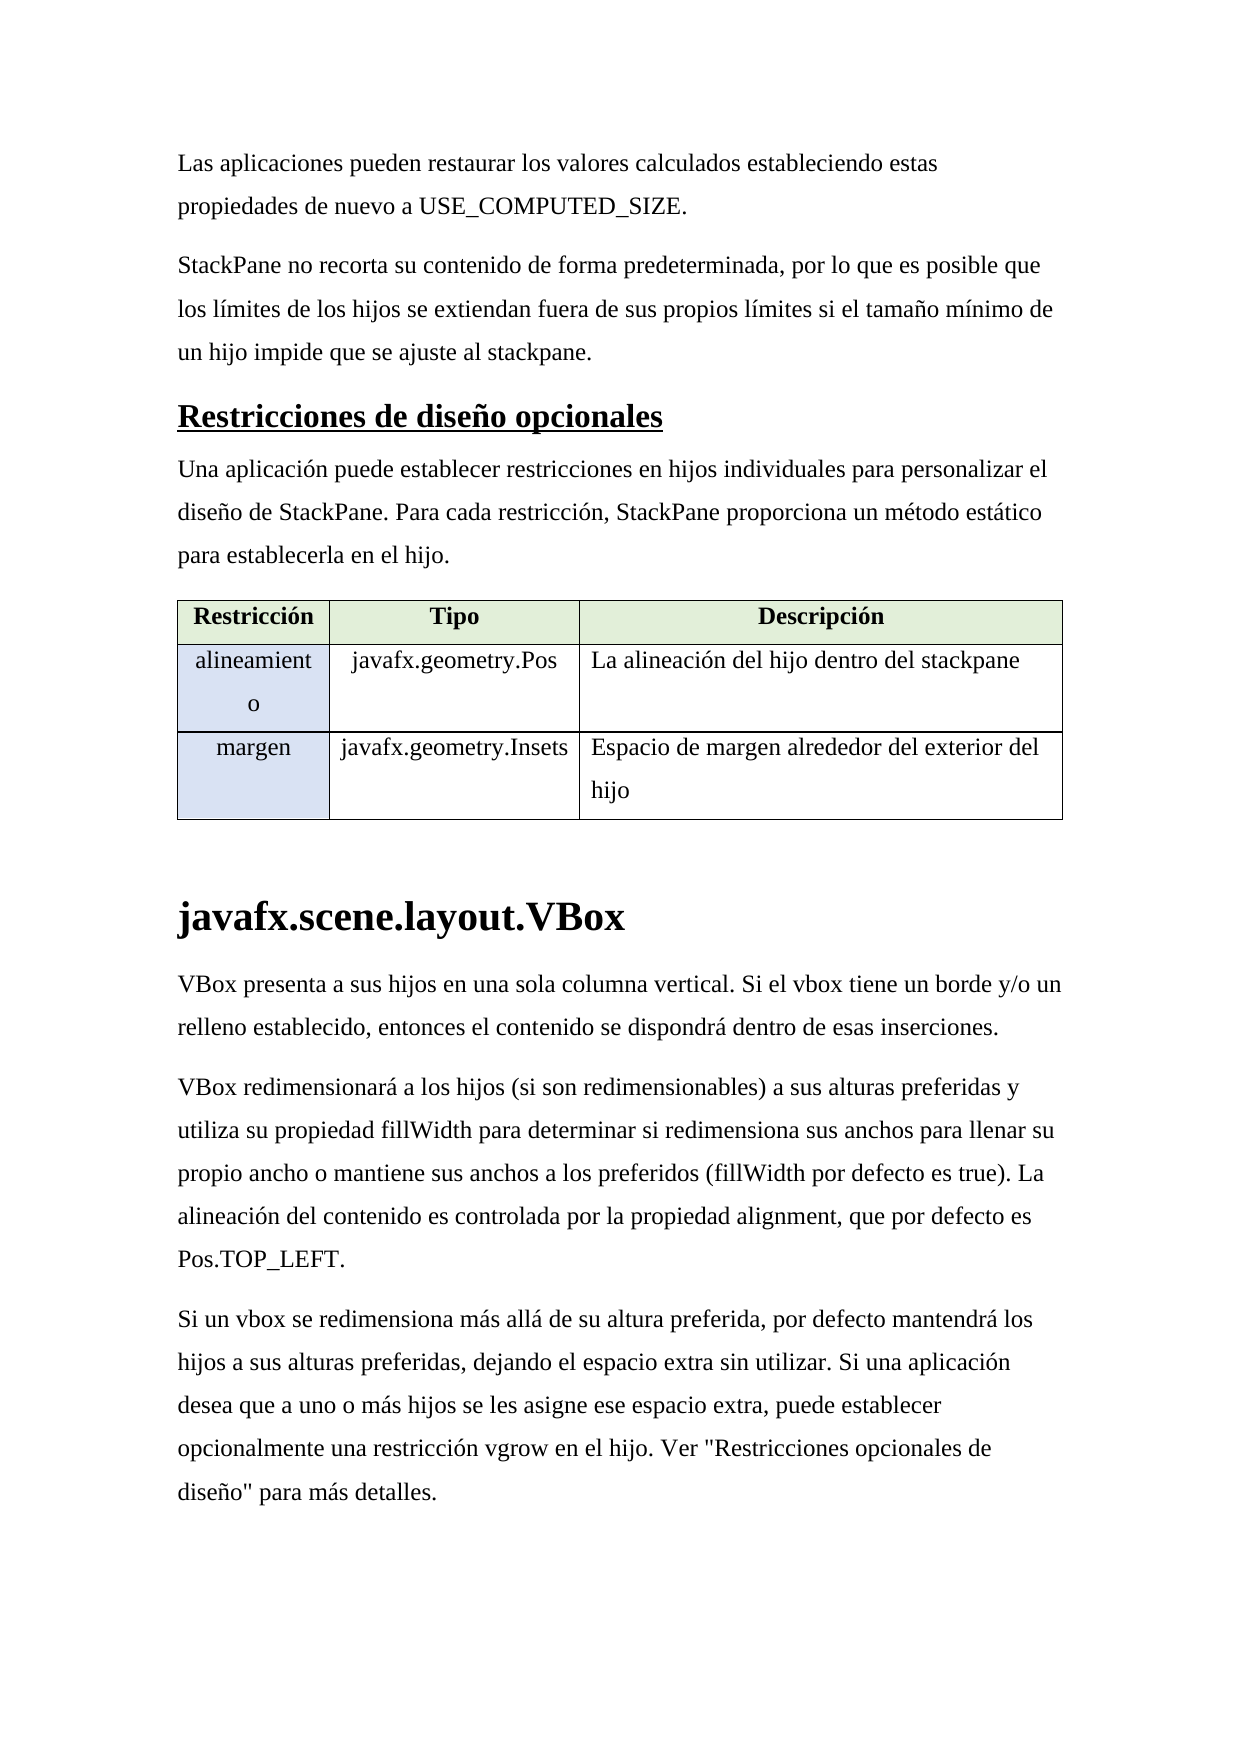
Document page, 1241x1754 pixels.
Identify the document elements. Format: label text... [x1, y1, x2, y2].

table_cell La alineación del hijo dentro del stackpane [580, 645, 1062, 731]
text VBox redimensionará a los hijos (si son redimensionables) a sus alturas preferidas y utiliza su propiedad fillWidth para determinar si redimensiona sus anchos para llenar su propio ancho o mantiene sus anchos a los preferidos (fillWidth por defecto es true). La alineación del contenido es controlada por la propiedad alignment, que por defecto es Pos.TOP_LEFT. [177, 1072, 1063, 1273]
text Las aplicaciones pueden restaurar los valores calculados estableciendo estas propiedades de nuevo a USE_COMPUTED_SIZE. [177, 148, 1063, 219]
subtitle javafx.scene.layout.VBox [177, 892, 1063, 940]
table_cell margen [178, 733, 329, 818]
text VBox presenta a sus hijos en una sola columna vertical. Si el vbox tiene un borde y/o un relleno establecido, entonces el contenido se dispondrá dentro de esas inserciones. [177, 969, 1063, 1041]
subtitle Restricciones de diseño opcionales [177, 397, 1063, 435]
table_cell javafx.geometry.Pos [330, 645, 579, 731]
text Si un vbox se redimensiona más allá de su altura preferida, por defecto mantendrá los hijos a sus alturas preferidas, dejando el espacio extra sin utilizar. Si una aplicación desea que a uno o más hijos se les asigne ese espacio extra, puede establecer opcionalmente una restricción vgrow en el hijo. Ver "Restricciones opcionales de diseño" para más detalles. [177, 1304, 1063, 1505]
table_cell alineamiento [178, 645, 329, 731]
table_cell javafx.geometry.Insets [330, 733, 579, 818]
table_header Tipo [330, 601, 579, 644]
table_header Descripción [580, 601, 1062, 644]
text Una aplicación puede establecer restricciones en hijos individuales para personalizar el diseño de StackPane. Para cada restricción, StackPane proporciona un método estático para establecerla en el hijo. [177, 454, 1063, 569]
table_cell Espacio de margen alrededor del exterior del hijo [580, 733, 1062, 818]
table_header Restricción [178, 601, 329, 644]
